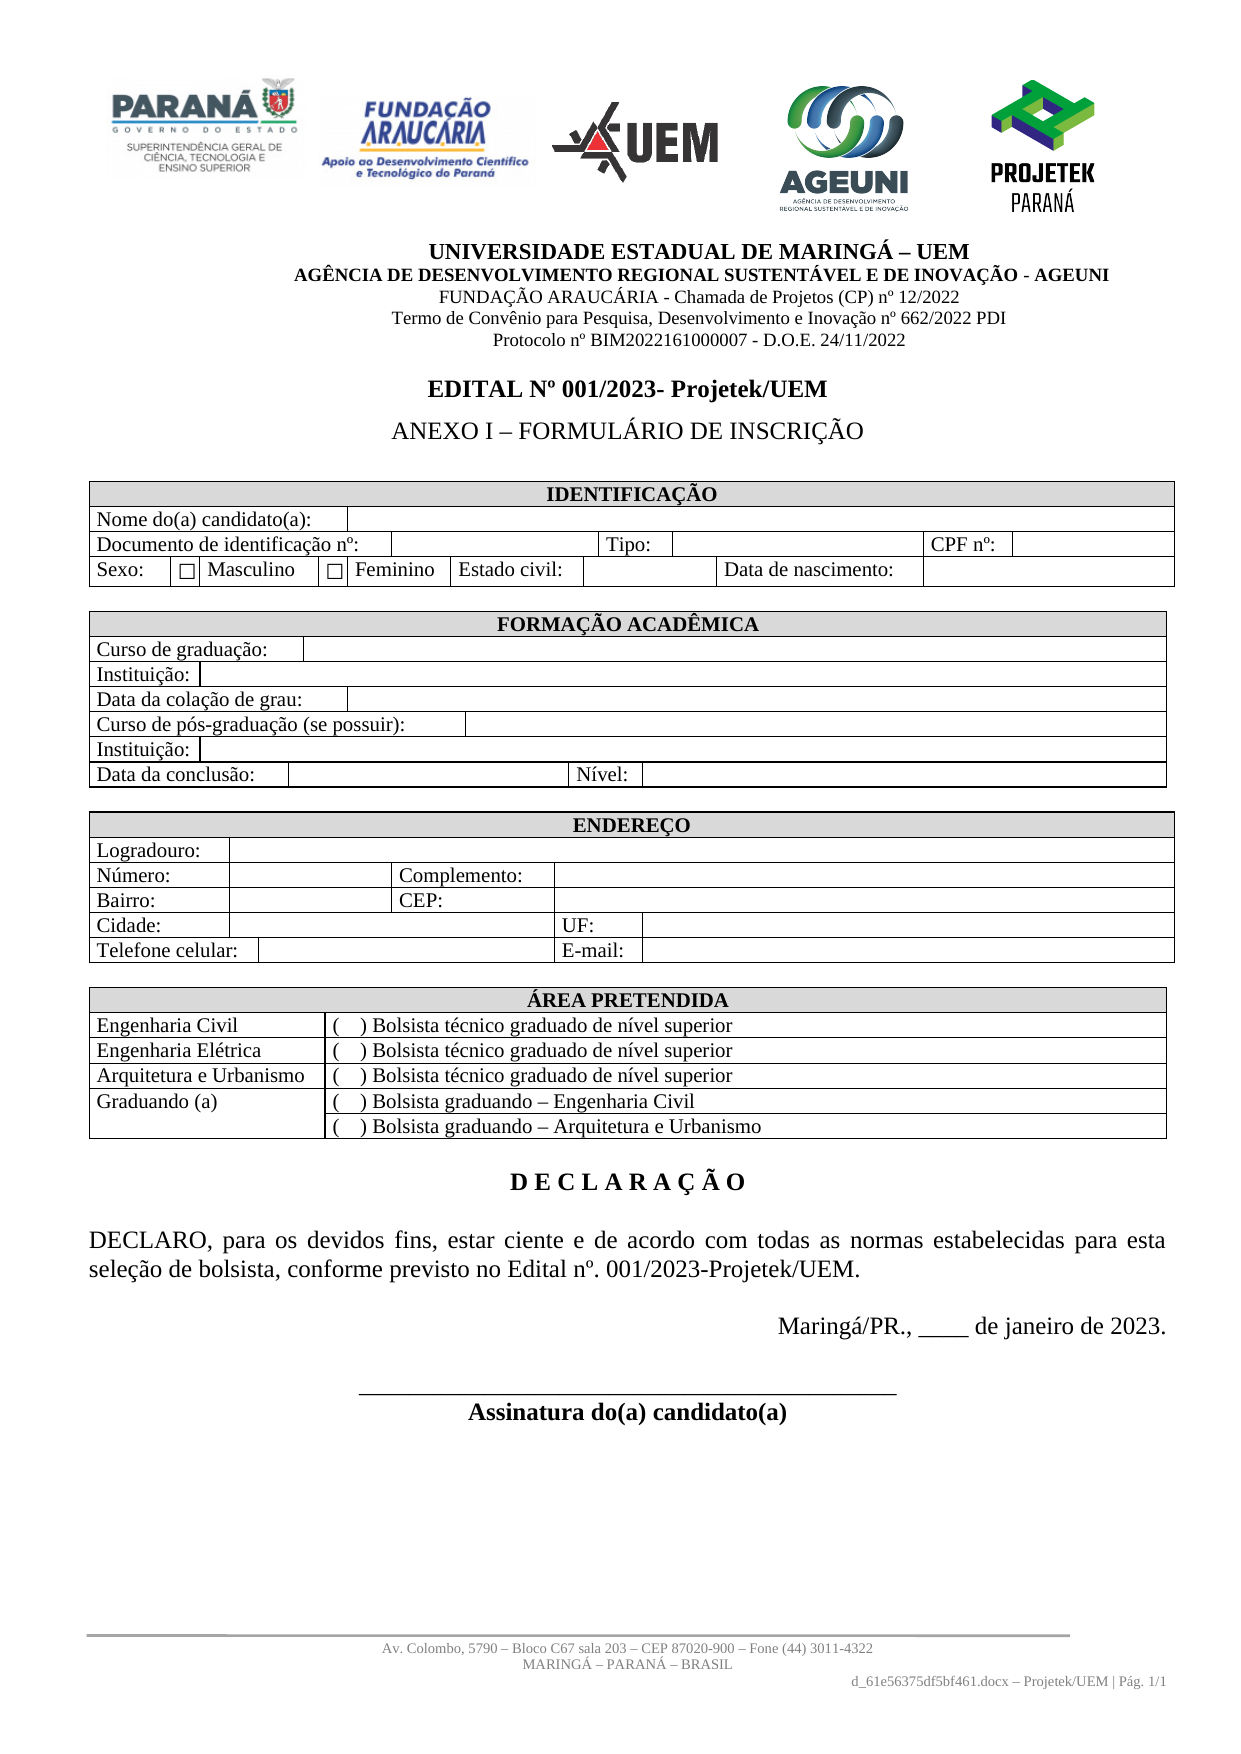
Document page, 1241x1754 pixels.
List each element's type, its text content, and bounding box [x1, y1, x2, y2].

table_cell [348, 687, 1166, 711]
table_cell Graduando (a) [90, 1089, 324, 1138]
table_cell Feminino [348, 557, 450, 586]
table_cell [230, 888, 391, 912]
table_cell Data da colação de grau: [90, 687, 347, 711]
table_cell ( ) Bolsista graduando – Engenharia Civil [326, 1089, 1166, 1113]
table_cell Número: [90, 863, 229, 887]
text Maringá/PR., ____ de janeiro de 2023. [89, 1311, 1166, 1340]
table_header ÁREA PRETENDIDA [90, 988, 1166, 1012]
table_header ENDEREÇO [90, 813, 1174, 837]
picture [778, 75, 913, 212]
text DECLARO, para os devidos fins, estar ciente e de acordo com todas as normas estabelecidas para esta seleção de bolsista, conforme previsto no Edital nº. 001/2023-Projetek/UEM. [89, 1225, 1166, 1282]
table_cell Logradouro: [90, 838, 229, 862]
table_cell UF: [555, 913, 642, 937]
table_cell Instituição: [90, 737, 199, 761]
table_cell [201, 737, 1166, 761]
table_cell ( ) Bolsista graduando – Arquitetura e Urbanismo [326, 1114, 1166, 1138]
table_cell Complemento: [392, 863, 554, 887]
text EDITAL Nº 001/2023- Projetek/UEM [89, 374, 1166, 403]
table_cell ( ) Bolsista técnico graduado de nível superior [326, 1038, 1166, 1062]
table_cell Nível: [569, 763, 642, 786]
table_cell Instituição: [90, 662, 199, 686]
table_cell Tipo: [599, 532, 672, 556]
table_cell Estado civil: [451, 557, 583, 586]
table_cell ( ) Bolsista técnico graduado de nível superior [326, 1013, 1166, 1037]
table_cell [392, 532, 598, 556]
table_cell Telefone celular: [90, 938, 258, 962]
table_cell Data de nascimento: [717, 557, 923, 586]
table_cell Cidade: [90, 913, 229, 937]
text Assinatura do(a) candidato(a) [89, 1397, 1166, 1426]
text ANEXO I – FORMULÁRIO DE INSCRIÇÃO [89, 416, 1166, 444]
table_cell ( ) Bolsista técnico graduado de nível superior [326, 1064, 1166, 1087]
table_cell Arquitetura e Urbanismo [90, 1064, 324, 1087]
table_header IDENTIFICAÇÃO [90, 482, 1174, 506]
table_cell Curso de pós-graduação (se possuir): [90, 712, 465, 736]
table_cell Data da conclusão: [90, 763, 288, 786]
table_cell [1013, 532, 1174, 556]
picture [991, 80, 1095, 212]
table_cell [289, 763, 568, 786]
table_cell [643, 763, 1166, 786]
table_cell [643, 938, 1174, 962]
table_cell Curso de graduação: [90, 637, 303, 661]
table_cell E-mail: [555, 938, 642, 962]
table_cell [584, 557, 716, 586]
table_cell [259, 938, 554, 962]
text ___________________________________________ [89, 1369, 1166, 1397]
table_cell Masculino [200, 557, 318, 586]
table_cell [348, 507, 1174, 531]
picture [318, 96, 538, 188]
table_cell [201, 662, 1166, 686]
table_cell CEP: [392, 888, 554, 912]
picture [552, 102, 718, 183]
table_cell [230, 838, 1174, 862]
table_cell [643, 913, 1174, 937]
table_cell Bairro: [90, 888, 229, 912]
table_cell CPF nº: [924, 532, 1012, 556]
table_header FORMAÇÃO ACADÊMICA [90, 612, 1166, 636]
table_cell [924, 557, 1174, 586]
text D E C L A R A Ç Ã O [89, 1167, 1166, 1196]
table_cell [230, 863, 391, 887]
table_cell [466, 712, 1166, 736]
table_cell Sexo: [90, 557, 170, 586]
table_cell Engenharia Elétrica [90, 1038, 324, 1062]
table_cell Nome do(a) candidato(a): [90, 507, 347, 531]
table_cell [304, 637, 1166, 661]
table_cell [673, 532, 923, 556]
table_cell Engenharia Civil [90, 1013, 324, 1037]
table_cell Documento de identificação nº: [90, 532, 391, 556]
table_cell [230, 913, 554, 937]
table_cell [555, 888, 1174, 912]
table_cell [555, 863, 1174, 887]
picture [106, 75, 308, 179]
